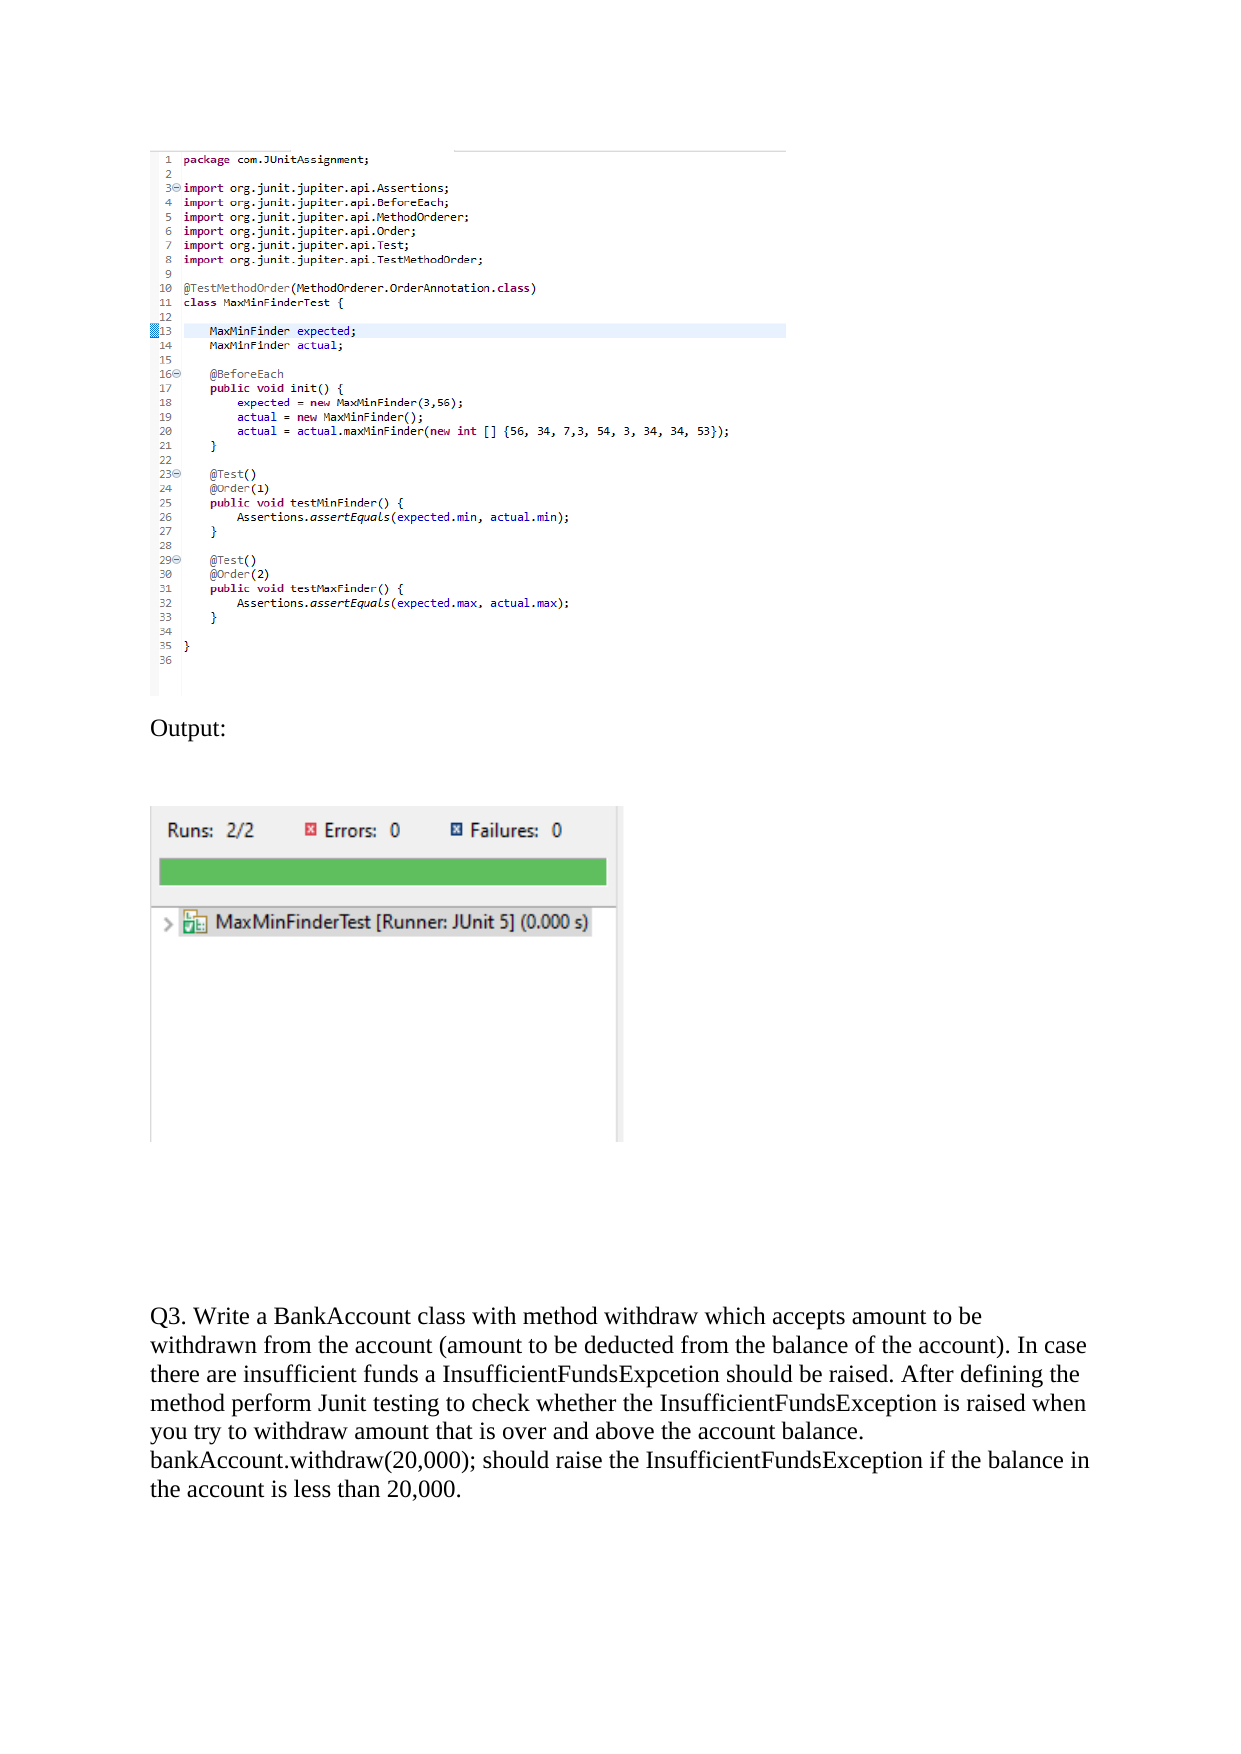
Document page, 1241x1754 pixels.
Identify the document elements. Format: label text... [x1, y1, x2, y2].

picture [150, 150, 786, 696]
text Output: [150, 713, 1090, 742]
text Q3. Write a BankAccount class with method withdraw which accepts amount to be withdrawn from the account (amount to be deducted from the balance of the account). In case there are insufficient funds a InsufficientFundsExpcetion should be raised. After defining the method perform Junit testing to check whether the InsufficientFundsException is raised when you try to withdraw amount that is over and above the account balance. bankAccount.withdraw(20,000); should raise the InsufficientFundsException if the balance in the account is less than 20,000. [150, 1301, 1090, 1503]
picture [150, 806, 624, 1142]
